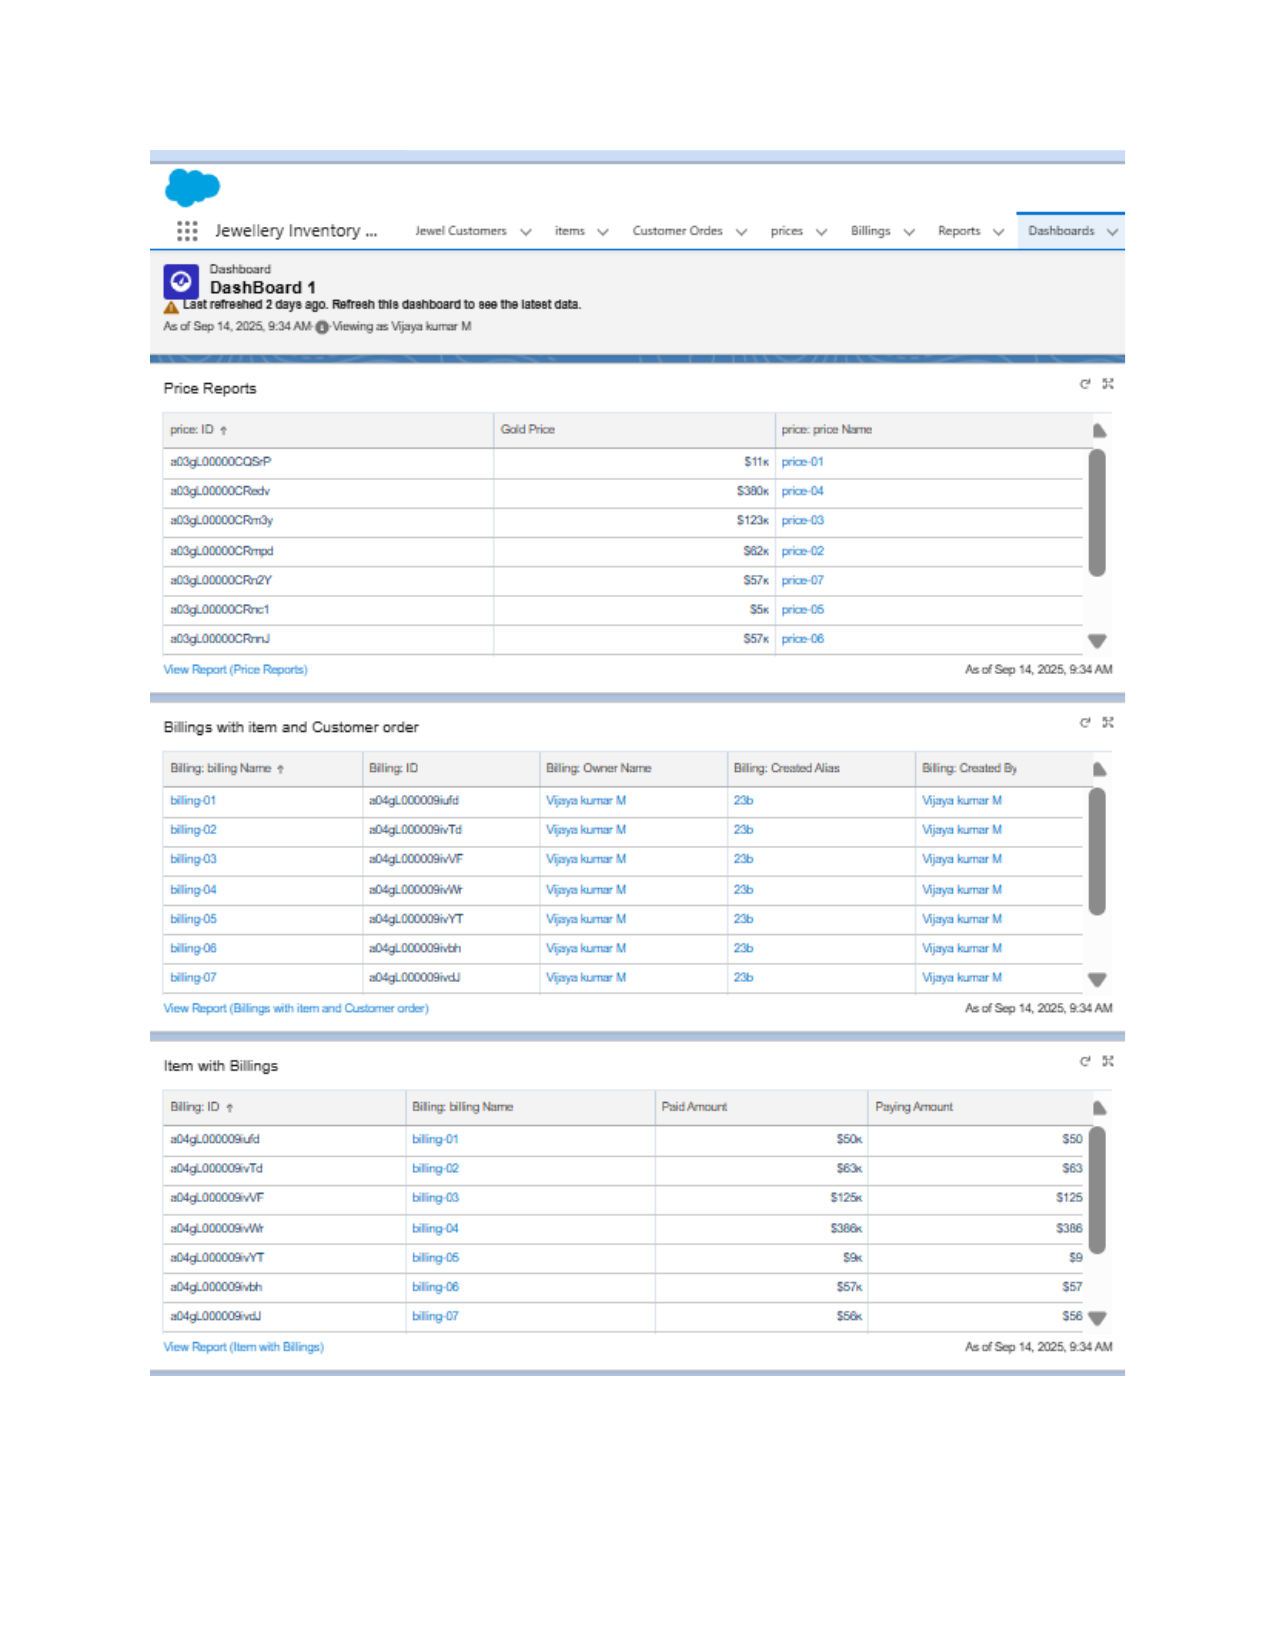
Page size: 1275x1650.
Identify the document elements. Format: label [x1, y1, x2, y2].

picture [150, 150, 1125, 1376]
